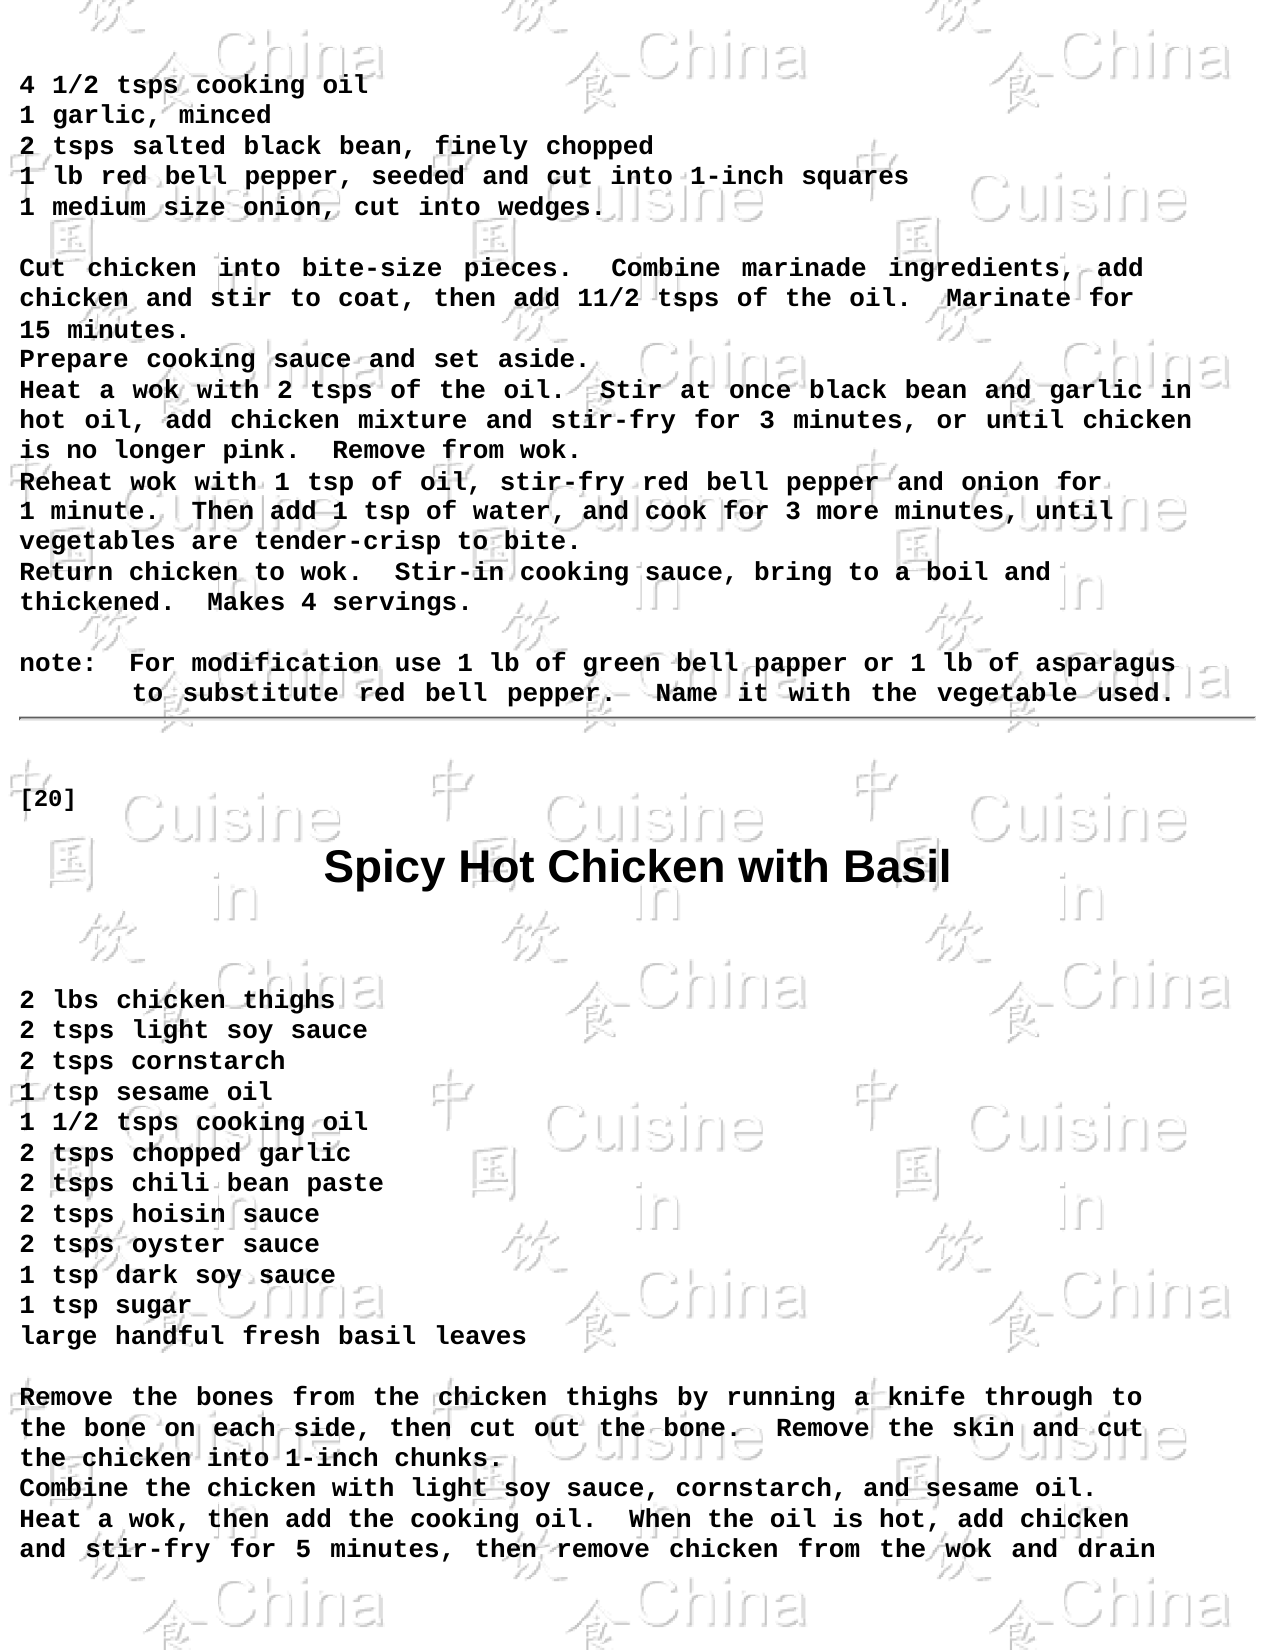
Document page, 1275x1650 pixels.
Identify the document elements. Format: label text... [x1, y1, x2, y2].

text 1 lb red bell pepper, seeded and cut into 1-inch squares [19, 163, 1275, 193]
picture [0, 0, 1275, 1650]
text 2 tsps chili bean paste [19, 1170, 1275, 1199]
text 2 tsps salted black bean, finely chopped [19, 132, 1275, 162]
text Remove the bones from the chicken thighs by running a knife through to the bone on each side, then cut out the bone. Remove the skin and cut the chicken into 1-inch chunks. [19, 1384, 1144, 1474]
text Return chicken to wok. Stir-in cooking sauce, bring to a boil and thickened. Makes 4 servings. [19, 558, 1058, 618]
text 1 tsp sesame oil [19, 1078, 1275, 1108]
subtitle Spicy Hot Chicken with Basil [71, 839, 1204, 892]
text Heat a wok with 2 tsps of the oil. Stir at once black bean and garlic in hot oil, add chicken mixture and stir-fry for 3 minutes, or until chicken is no longer pink. Remove from wok. [19, 376, 1192, 467]
text 1 minute. Then add 1 tsp of water, and cook for 3 more minutes, until vegetables are tender-crisp to bite. [19, 498, 1155, 558]
text 2 tsps chopped garlic [19, 1139, 1275, 1169]
text 2 tsps oyster sauce [19, 1231, 1275, 1261]
text 1 1/2 tsps cooking oil [19, 1109, 1275, 1138]
text large handful fresh basil leaves [19, 1323, 1275, 1352]
text 2 tsps cornstarch [19, 1048, 1275, 1077]
text Prepare cooking sauce and set aside. [19, 346, 1275, 375]
text 1 medium size onion, cut into wedges. [19, 194, 1275, 223]
text 15 minutes. [19, 315, 1275, 345]
text Reheat wok with 1 tsp of oil, stir-fry red bell pepper and onion for [19, 467, 1275, 497]
text 1 garlic, minced [19, 102, 1275, 131]
text 1 tsp dark soy sauce [19, 1262, 1275, 1291]
text Combine the chicken with light soy sauce, cornstarch, and sesame oil. Heat a wok, then add the cooking oil. When the oil is hot, add chicken and stir-fry for 5 minutes, then remove chicken from the wok and drain [19, 1475, 1160, 1565]
text 1 tsp sugar [19, 1292, 1275, 1322]
text 2 tsps light soy sauce [19, 1017, 1275, 1047]
text note: For modification use 1 lb of green bell papper or 1 lb of asparagus to substitute red bell pepper. Name it with the vegetable used. [19, 649, 1184, 709]
text 2 lbs chicken thighs [19, 987, 1275, 1016]
text 4 1/2 tsps cooking oil [19, 71, 1275, 101]
text Cut chicken into bite-size pieces. Combine marinade ingredients, add chicken and stir to coat, then add 11/2 tsps of the oil. Marinate for [19, 255, 1144, 314]
text 2 tsps hoisin sauce [19, 1201, 1275, 1230]
